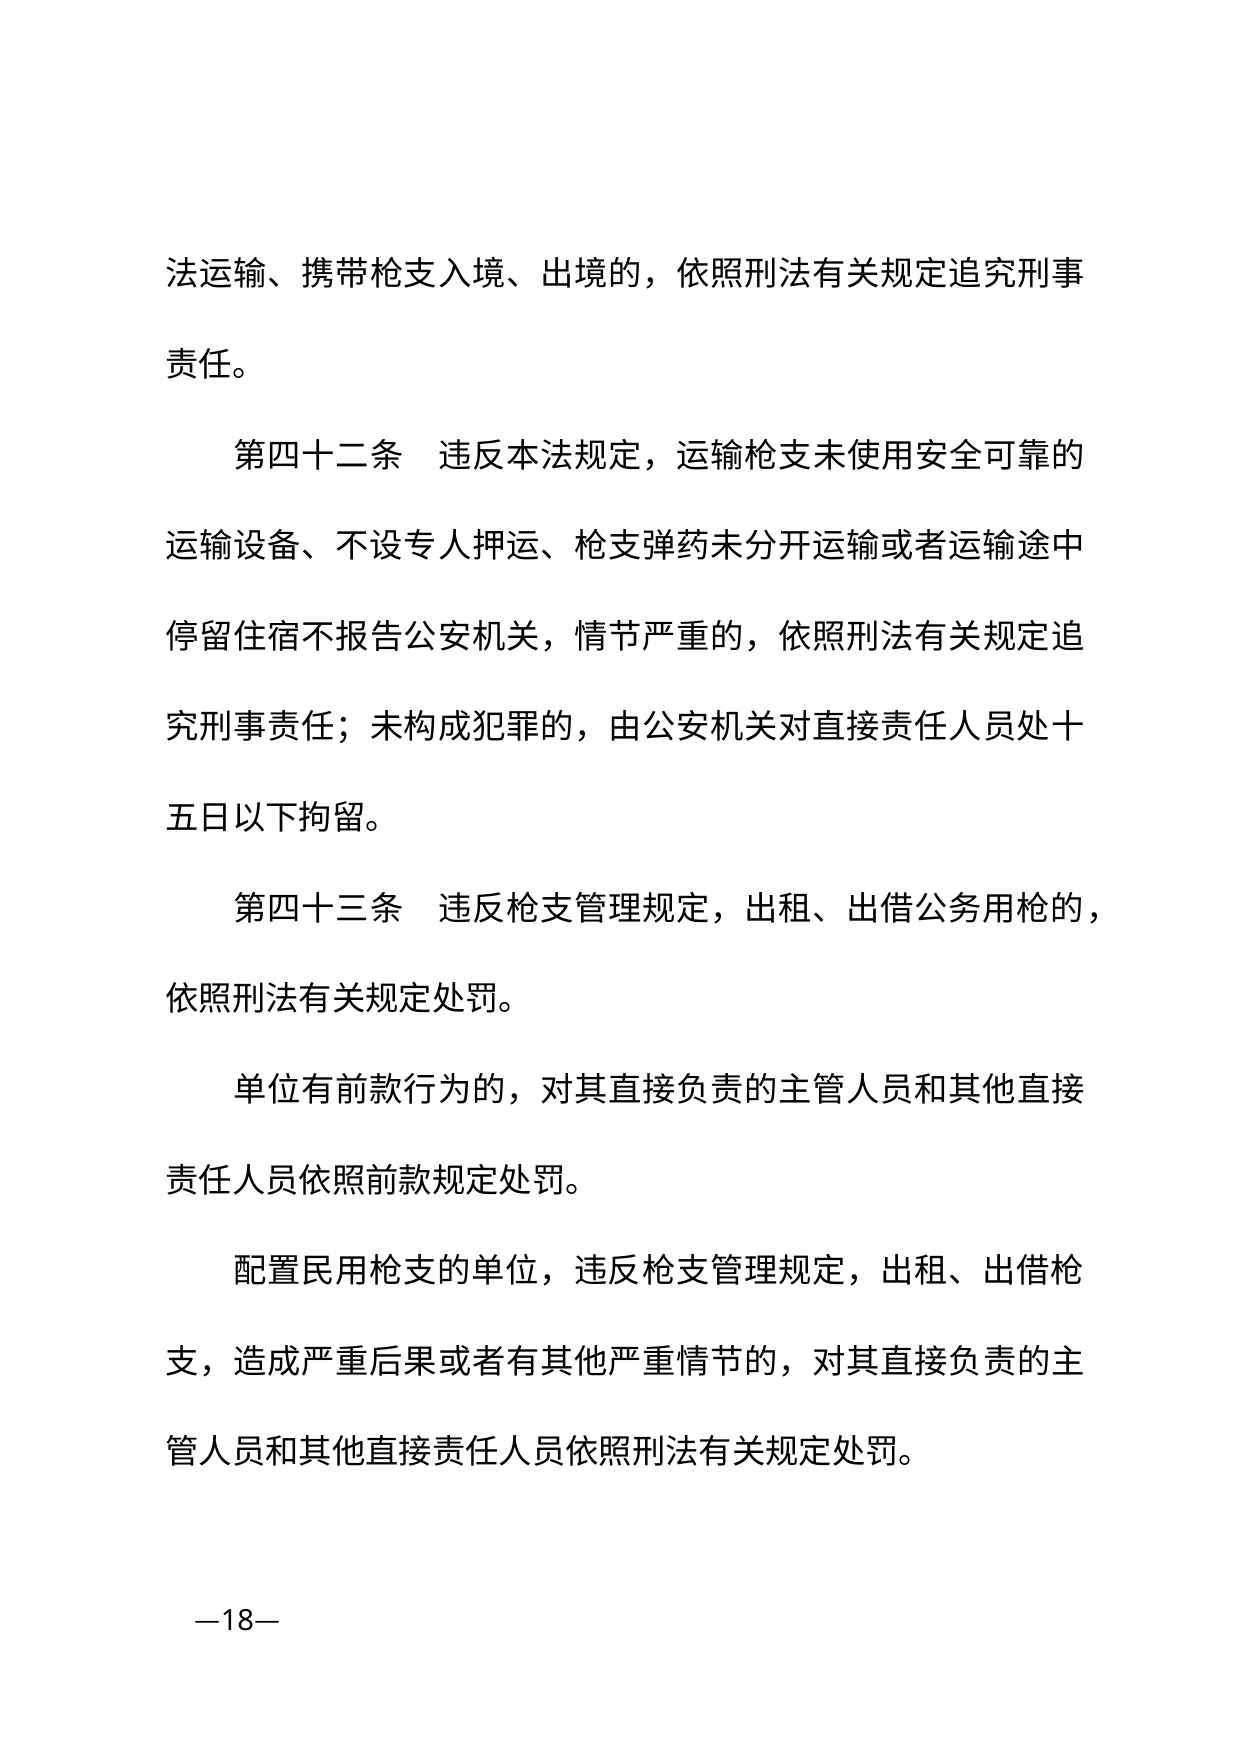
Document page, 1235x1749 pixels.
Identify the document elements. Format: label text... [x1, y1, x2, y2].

text 配置民用枪支的单位，违反枪支管理规定，出租、出借枪支，造成严重后果或者有其他严重情节的，对其直接负责的主管人员和其他直接责任人员依照刑法有关规定处罚。 [165, 1223, 1087, 1495]
text 第四十二条 违反本法规定，运输枪支未使用安全可靠的运输设备、不设专人押运、枪支弹药未分开运输或者运输途中停留住宿不报告公安机关，情节严重的，依照刑法有关规定追究刑事责任；未构成犯罪的，由公安机关对直接责任人员处十五日以下拘留。 [165, 407, 1087, 860]
text 单位有前款行为的，对其直接负责的主管人员和其他直接责任人员依照前款规定处罚。 [165, 1042, 1087, 1223]
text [165, 226, 1087, 407]
text 第四十三条 违反枪支管理规定，出租、出借公务用枪的，依照刑法有关规定处罚。 [165, 860, 1087, 1042]
